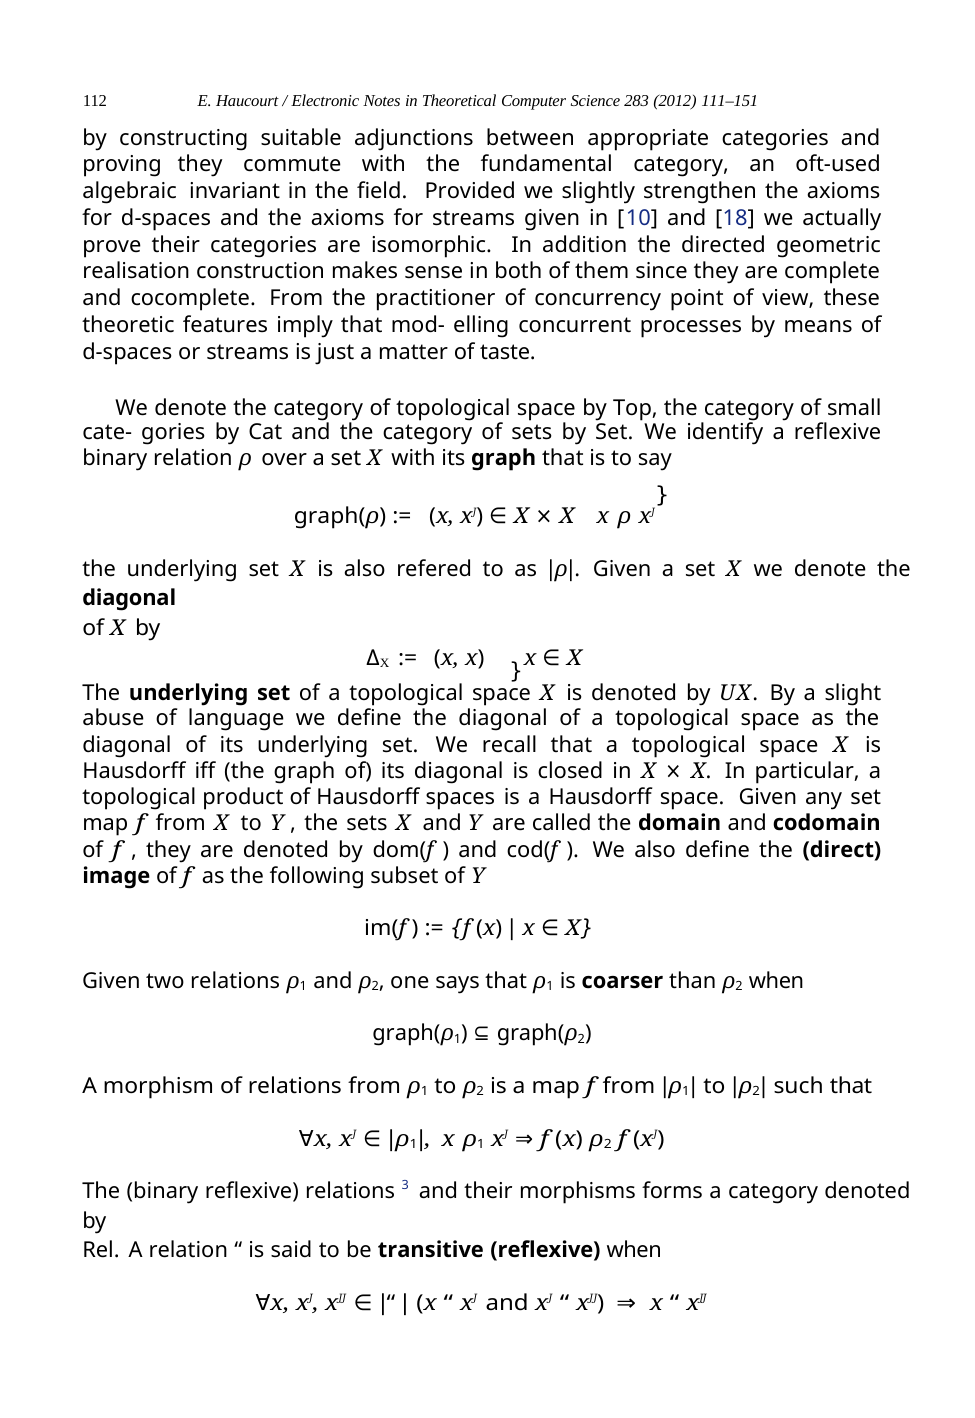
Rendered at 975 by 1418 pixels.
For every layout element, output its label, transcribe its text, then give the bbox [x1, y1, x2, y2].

text by constructing suitable adjunctions between appropriate categories and proving they commute with the fundamental category, an oft-used algebraic invariant in the field. Provided we slightly strengthen the axioms for d-spaces and the axioms for streams given in [10] and [18] we actually prove their categories are isomorphic. In addition the directed geometric realisation construction makes sense in both of them since they are complete and cocomplete. From the practitioner of concurrency point of view, these theoretic features imply that mod- elling concurrent processes by means of d-spaces or streams is just a matter of taste. [82, 124, 881, 366]
text the underlying set X is also refered to as |ρ|. Given a set X we denote the diagonal [82, 552, 910, 612]
text We denote the category of topological space by Top, the category of small cate- gories by Cat and the category of sets by Set. We identify a reflexive binary relation ρ over a set X with its graph that is to say [82, 395, 881, 472]
text ∀x, xj ∈ |ρ1|, x ρ1 xj ⇒ f (x) ρ2 f (xj) [71, 1123, 892, 1152]
text graph(ρ) := (x, xj) ∈ X × X x ρ xj} [71, 482, 892, 530]
text A morphism of relations from ρ1 to ρ2 is a map f from |ρ1| to |ρ2| such that [82, 1070, 910, 1099]
text Given two relations ρ1 and ρ2, one says that ρ1 is coarser than ρ2 when [82, 965, 910, 994]
text Rel. A relation “ is said to be transitive (reflexive) when [82, 1234, 910, 1264]
text ∀x, xj, xjj ∈ |“ | (x “ xj and xj “ xjj) ⇒ x “ xjj [71, 1287, 892, 1317]
text graph(ρ1) ⊆ graph(ρ2) [71, 1017, 892, 1047]
text of X by [82, 612, 910, 641]
text im(f ) := {f (x) | x ∈ X} [364, 912, 910, 942]
text ΔX := (x, x) x ∈ X [366, 641, 910, 671]
text The underlying set of a topological space X is denoted by UX. By a slight abuse of language we define the diagonal of a topological space as the diagonal of its underlying set. We recall that a topological space X is Hausdorff iff (the graph of) its diagonal is closed in X × X. In particular, a topological product of Hausdorff spaces is a Hausdorff space. Given any set map f from X to Y , the sets X and Y are called the domain and codomain of f , they are denoted by dom(f ) and cod(f ). We also define the (direct) image of f as the following subset of Y [82, 680, 881, 890]
text The (binary reflexive) relations 3 and their morphisms forms a category denoted by [82, 1176, 910, 1234]
